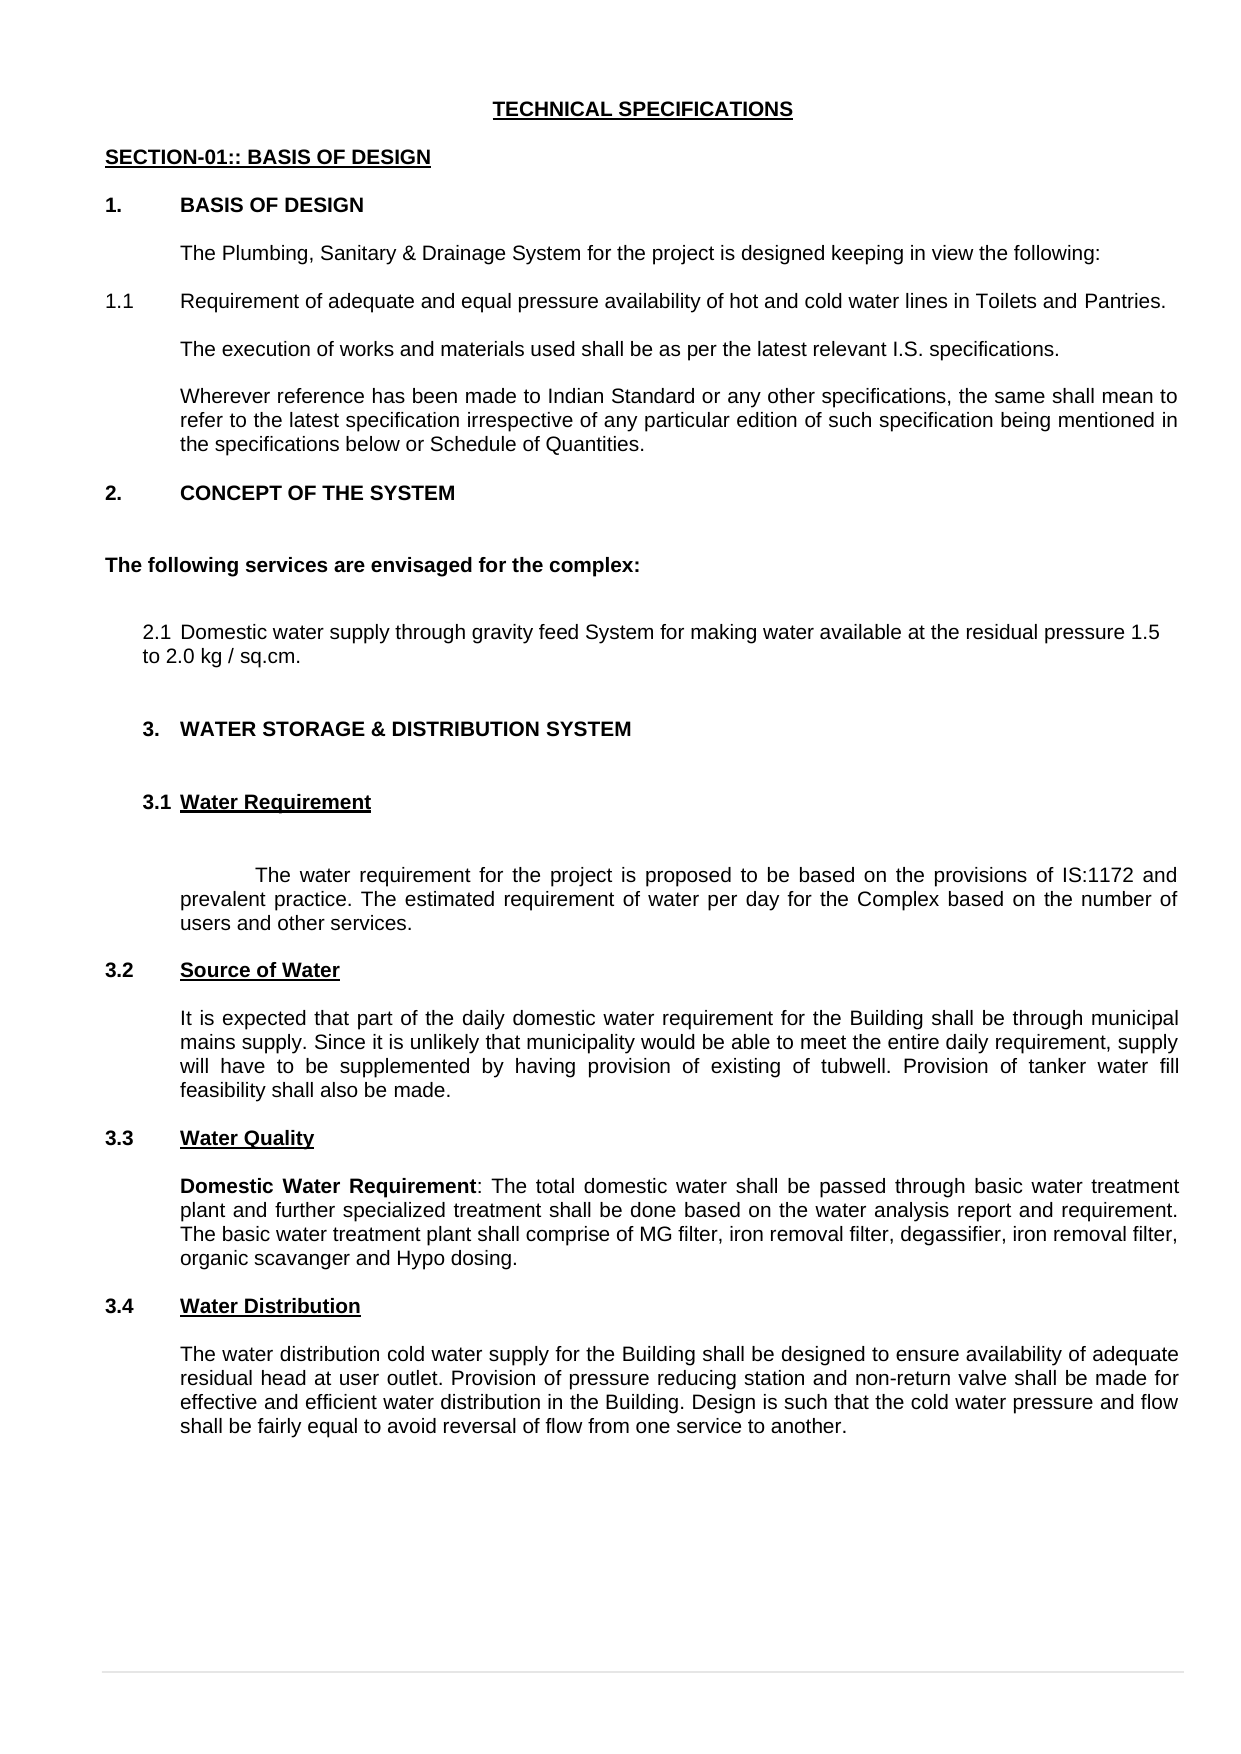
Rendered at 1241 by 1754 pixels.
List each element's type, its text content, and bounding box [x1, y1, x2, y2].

subtitle WATER STORAGE & DISTRIBUTION SYSTEM [142, 717, 1219, 741]
list Water Requirement [142, 789, 1219, 813]
list Domestic water supply through gravity feed System for making water available at the residual pressure 1.5 to 2.0 kg / sq.cm. [142, 620, 1179, 668]
text The execution of works and materials used shall be as per the latest relevant I.S. specifications. [180, 337, 1219, 361]
text The water distribution cold water supply for the Building shall be designed to ensure availability of adequate residual head at user outlet. Provision of pressure reducing station and non-return valve shall be made for effective and efficient water distribution in the Building. Design is such that the cold water pressure and flow shall be fairly equal to avoid reversal of flow from one service to another. [180, 1342, 1180, 1437]
text The Plumbing, Sanitary & Drainage System for the project is designed keeping in view the following: [180, 241, 1219, 264]
subtitle CONCEPT OF THE SYSTEM [105, 480, 1219, 504]
text Domestic Water Requirement: The total domestic water shall be passed through basic water treatment plant and further specialized treatment shall be done based on the water analysis report and requirement. The basic water treatment plant shall comprise of MG filter, iron removal filter, degassifier, iron removal filter, organic scavanger and Hypo dosing. [180, 1174, 1180, 1270]
text SECTION-01:: BASIS OF DESIGN [105, 145, 1219, 169]
list Water Distribution [105, 1294, 1219, 1318]
list Requirement of adequate and equal pressure availability of hot and cold water lines in Toilets and Pantries. [105, 288, 1219, 312]
text The water requirement for the project is proposed to be based on the provisions of IS:1172 and prevalent practice. The estimated requirement of water per day for the Complex based on the number of users and other services. [180, 863, 1180, 934]
text Wherever reference has been made to Indian Standard or any other specifications, the same shall mean to refer to the latest specification irrespective of any particular edition of such specification being mentioned in the specifications below or Schedule of Quantities. [180, 384, 1180, 456]
list Water Quality [105, 1126, 1219, 1150]
list Source of Water [105, 958, 1219, 982]
list BASIS OF DESIGN [105, 193, 1219, 217]
text It is expected that part of the daily domestic water requirement for the Building shall be through municipal mains supply. Since it is unlikely that municipality would be able to meet the entire daily requirement, supply will have to be supplemented by having provision of existing of tubwell. Provision of tanker water fill feasibility shall also be made. [180, 1006, 1180, 1102]
text TECHNICAL SPECIFICATIONS [183, 97, 1102, 121]
text The following services are envisaged for the complex: [105, 553, 1219, 577]
